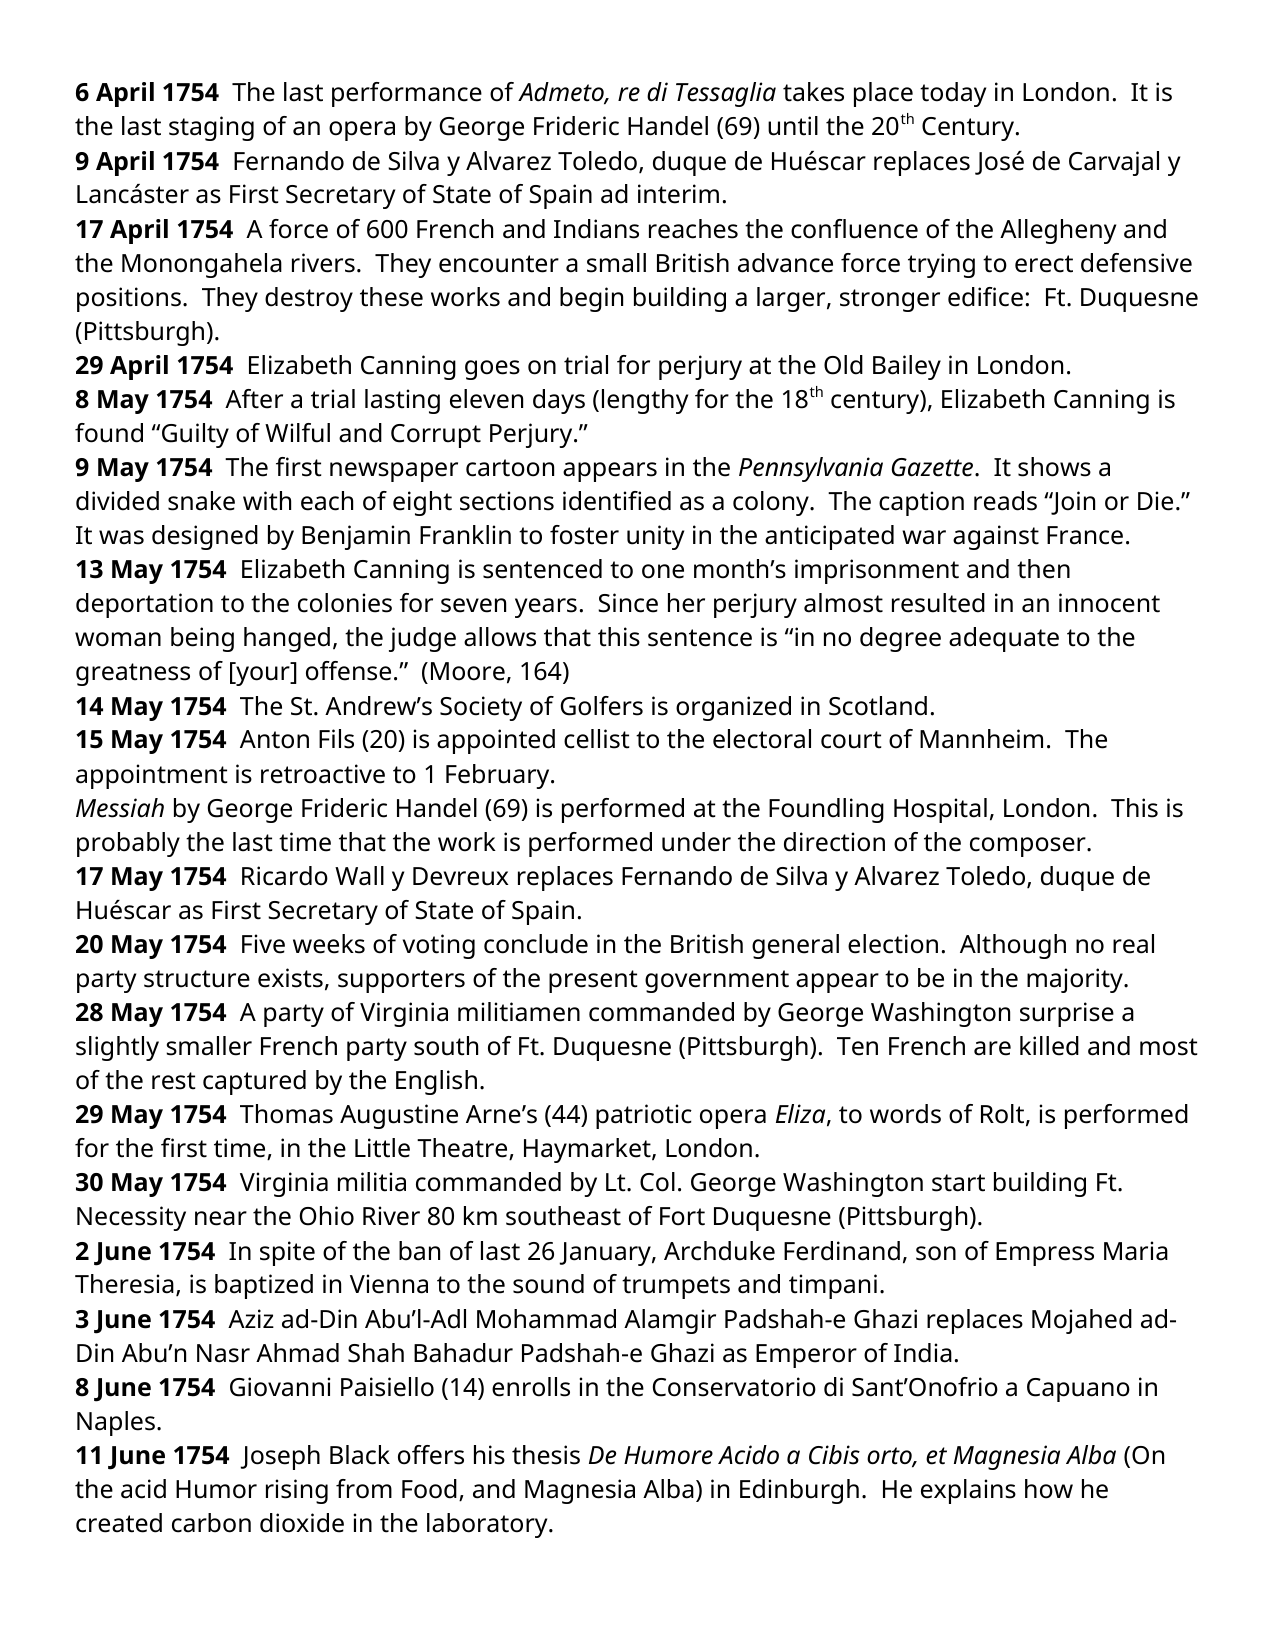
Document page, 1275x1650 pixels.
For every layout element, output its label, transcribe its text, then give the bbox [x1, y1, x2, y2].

text 20 May 1754 Five weeks of voting conclude in the British general election. Although no real party structure exists, supporters of the present government appear to be in the majority. [75, 927, 1200, 995]
text 28 May 1754 A party of Virginia militiamen commanded by George Washington surprise a slightly smaller French party south of Ft. Duquesne (Pittsburgh). Ten French are killed and most of the rest captured by the English. [75, 995, 1200, 1097]
text 13 May 1754 Elizabeth Canning is sentenced to one month’s imprisonment and then deportation to the colonies for seven years. Since her perjury almost resulted in an innocent woman being hanged, the judge allows that this sentence is “in no degree adequate to the greatness of [your] offense.” (Moore, 164) [75, 552, 1200, 688]
text 3 June 1754 Aziz ad-Din Abu’l-Adl Mohammad Alamgir Padshah-e Ghazi replaces Mojahed ad-Din Abu’n Nasr Ahmad Shah Bahadur Padshah-e Ghazi as Emperor of India. [75, 1301, 1200, 1369]
text 17 April 1754 A force of 600 French and Indians reaches the confluence of the Allegheny and the Monongahela rivers. They encounter a small British advance force trying to erect defensive positions. They destroy these works and begin building a larger, stronger edifice: Ft. Duquesne (Pittsburgh). [75, 211, 1200, 347]
text 11 June 1754 Joseph Black offers his thesis De Humore Acido a Cibis orto, et Magnesia Alba (On the acid Humor rising from Food, and Magnesia Alba) in Edinburgh. He explains how he created carbon dioxide in the laboratory. [75, 1437, 1200, 1540]
text 14 May 1754 The St. Andrew’s Society of Golfers is organized in Scotland. [75, 688, 1200, 722]
text 30 May 1754 Virginia militia commanded by Lt. Col. George Washington start building Ft. Necessity near the Ohio River 80 km southeast of Fort Duquesne (Pittsburgh). [75, 1165, 1200, 1233]
text 9 April 1754 Fernando de Silva y Alvarez Toledo, duque de Huéscar replaces José de Carvajal y Lancáster as First Secretary of State of Spain ad interim. [75, 143, 1200, 211]
text 6 April 1754 The last performance of Admeto, re di Tessaglia takes place today in London. It is the last staging of an opera by George Frideric Handel (69) until the 20th Century. [75, 75, 1200, 143]
text 17 May 1754 Ricardo Wall y Devreux replaces Fernando de Silva y Alvarez Toledo, duque de Huéscar as First Secretary of State of Spain. [75, 858, 1200, 927]
text 29 May 1754 Thomas Augustine Arne’s (44) patriotic opera Eliza, to words of Rolt, is performed for the first time, in the Little Theatre, Haymarket, London. [75, 1097, 1200, 1165]
text 15 May 1754 Anton Fils (20) is appointed cellist to the electoral court of Mannheim. The appointment is retroactive to 1 February. [75, 722, 1200, 790]
text 29 April 1754 Elizabeth Canning goes on trial for perjury at the Old Bailey in London. [75, 347, 1200, 382]
text 2 June 1754 In spite of the ban of last 26 January, Archduke Ferdinand, son of Empress Maria Theresia, is baptized in Vienna to the sound of trumpets and timpani. [75, 1233, 1200, 1301]
text 8 June 1754 Giovanni Paisiello (14) enrolls in the Conservatorio di Sant’Onofrio a Capuano in Naples. [75, 1369, 1200, 1437]
text Messiah by George Frideric Handel (69) is performed at the Foundling Hospital, London. This is probably the last time that the work is performed under the direction of the composer. [75, 790, 1200, 858]
text 8 May 1754 After a trial lasting eleven days (lengthy for the 18th century), Elizabeth Canning is found “Guilty of Wilful and Corrupt Perjury.” [75, 382, 1200, 450]
text 9 May 1754 The first newspaper cartoon appears in the Pennsylvania Gazette. It shows a divided snake with each of eight sections identified as a colony. The caption reads “Join or Die.” It was designed by Benjamin Franklin to foster unity in the anticipated war against France. [75, 450, 1200, 552]
